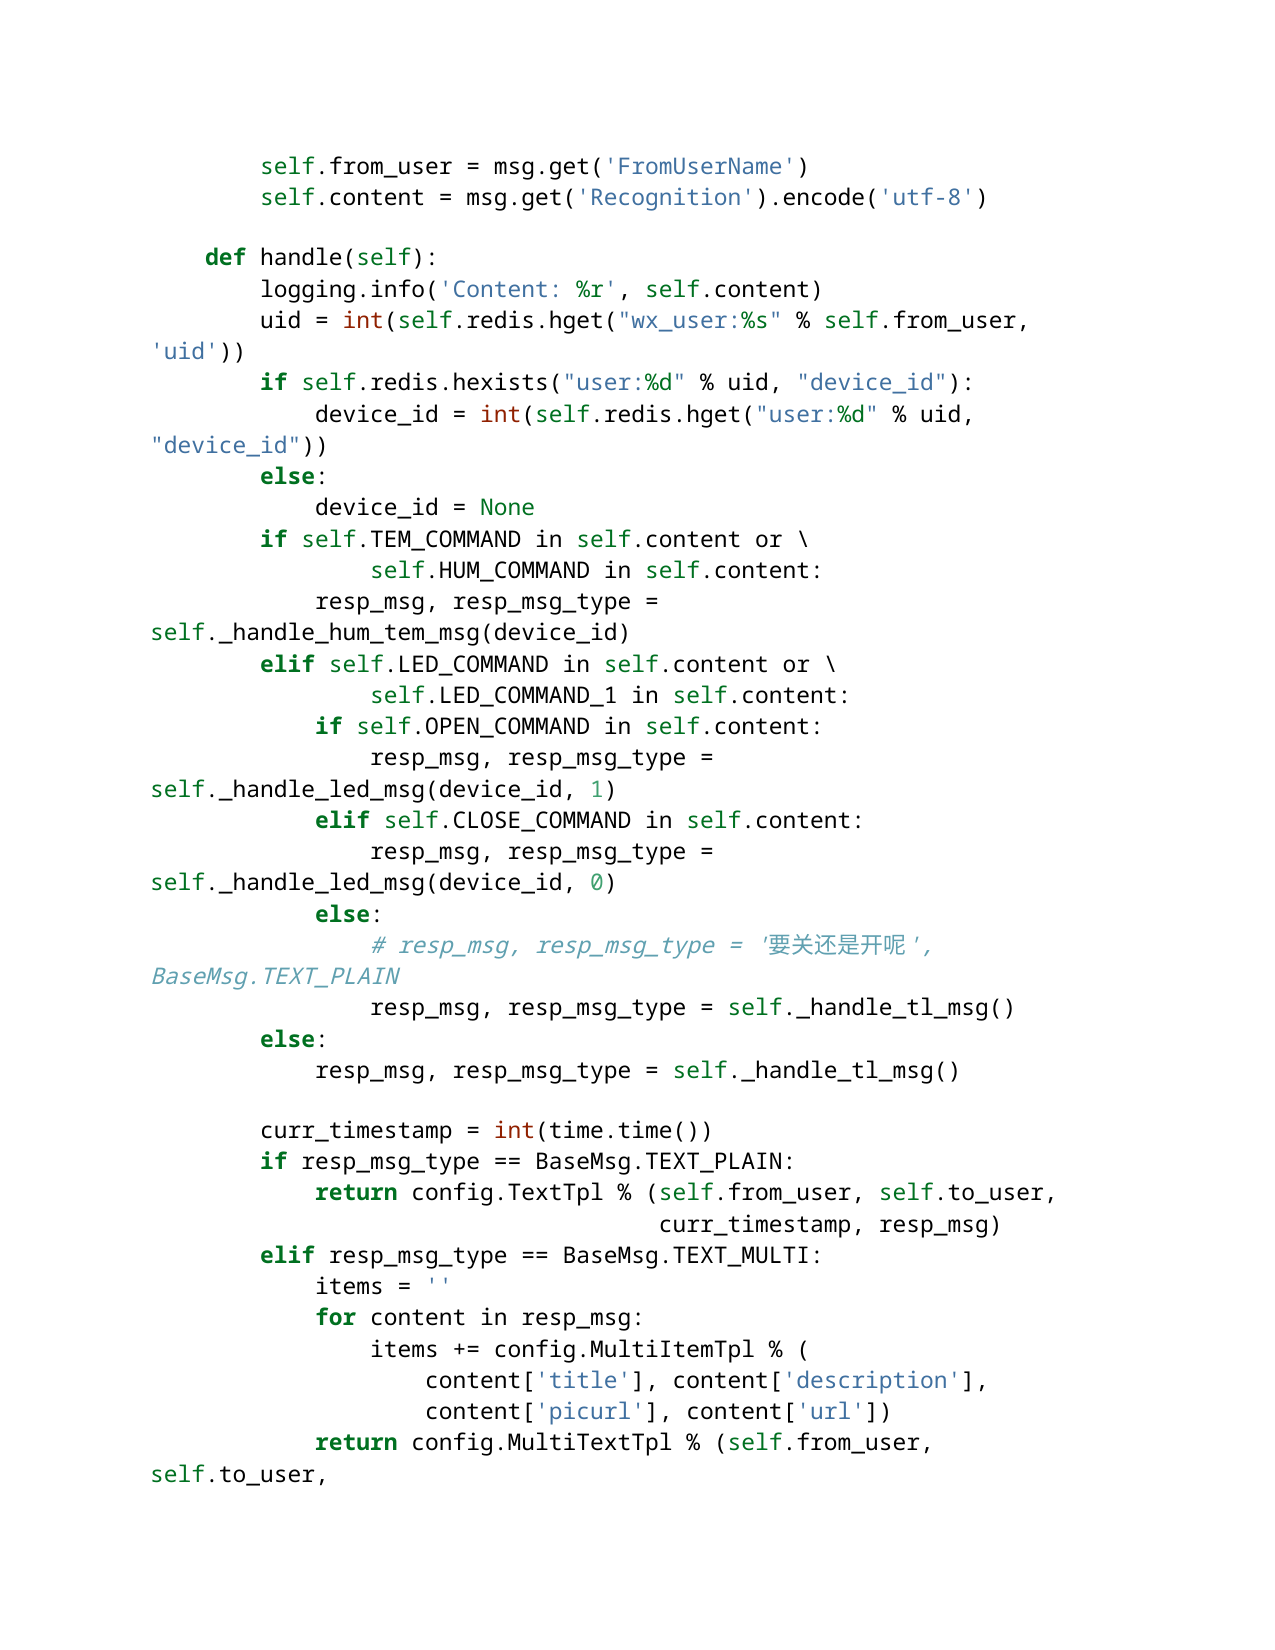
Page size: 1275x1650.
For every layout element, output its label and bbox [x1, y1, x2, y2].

text [150, 150, 1125, 1489]
